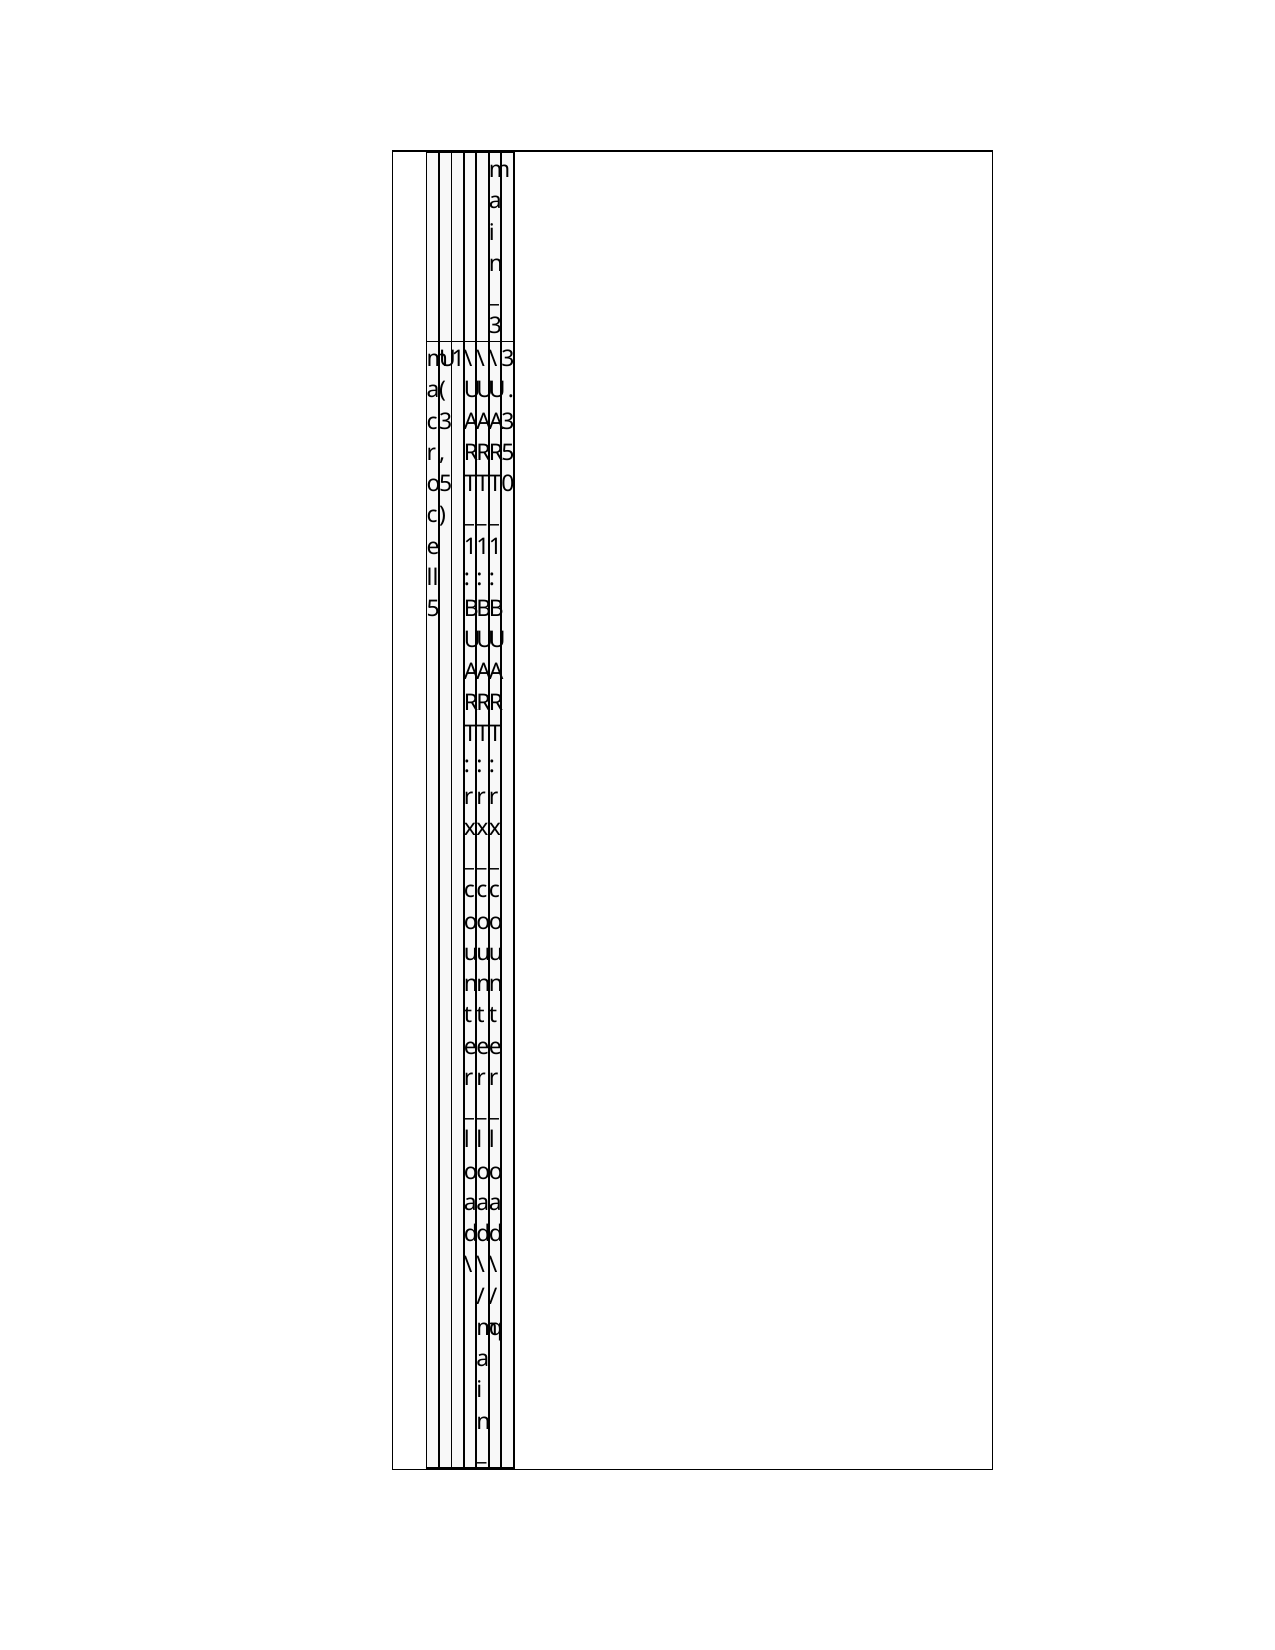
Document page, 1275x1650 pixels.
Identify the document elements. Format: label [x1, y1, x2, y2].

table_cell [393, 152, 426, 1469]
table_cell [515, 152, 992, 1469]
